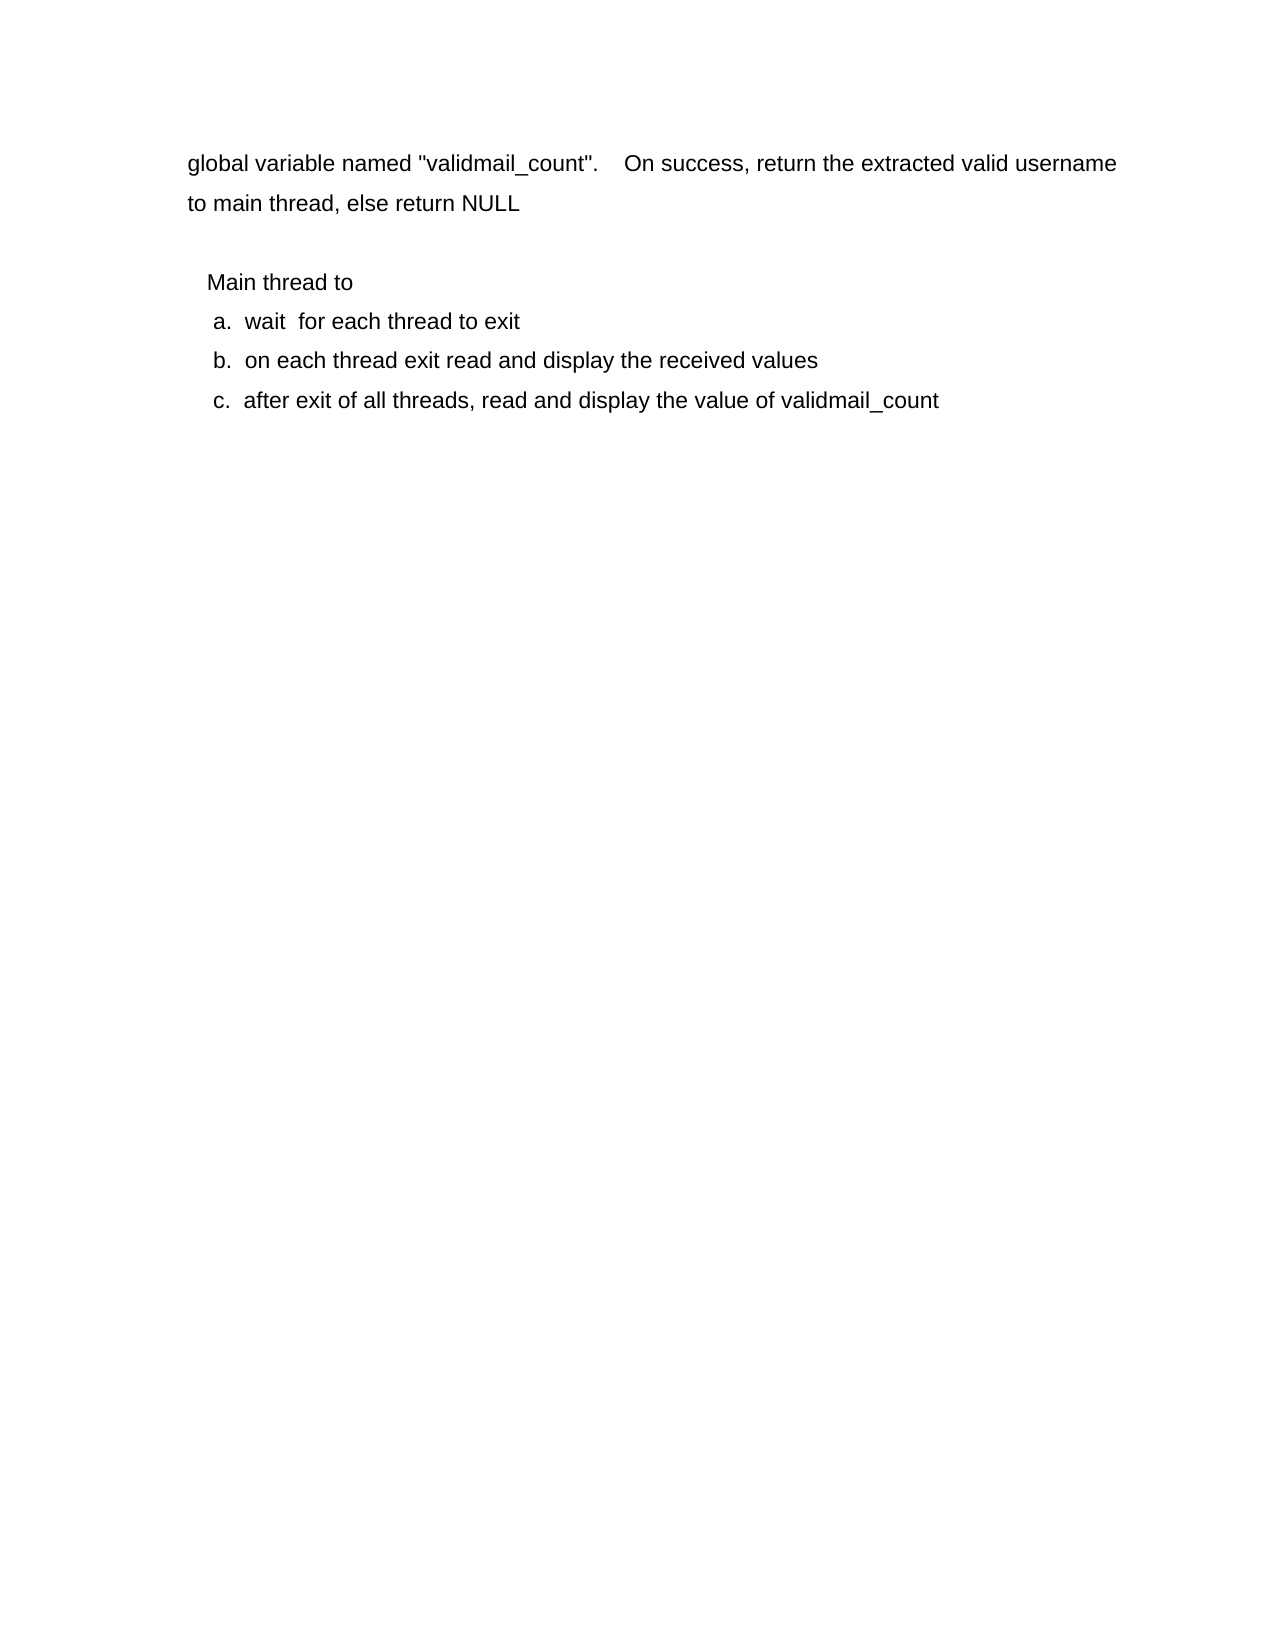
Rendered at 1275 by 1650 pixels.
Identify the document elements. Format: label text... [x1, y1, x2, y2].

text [187, 150, 1125, 216]
text c. after exit of all threads, read and display the value of validmail_count [187, 387, 1125, 413]
text b. on each thread exit read and display the received values [187, 347, 1125, 374]
text Main thread to [187, 268, 1125, 295]
text a. wait for each thread to exit [187, 308, 1125, 334]
